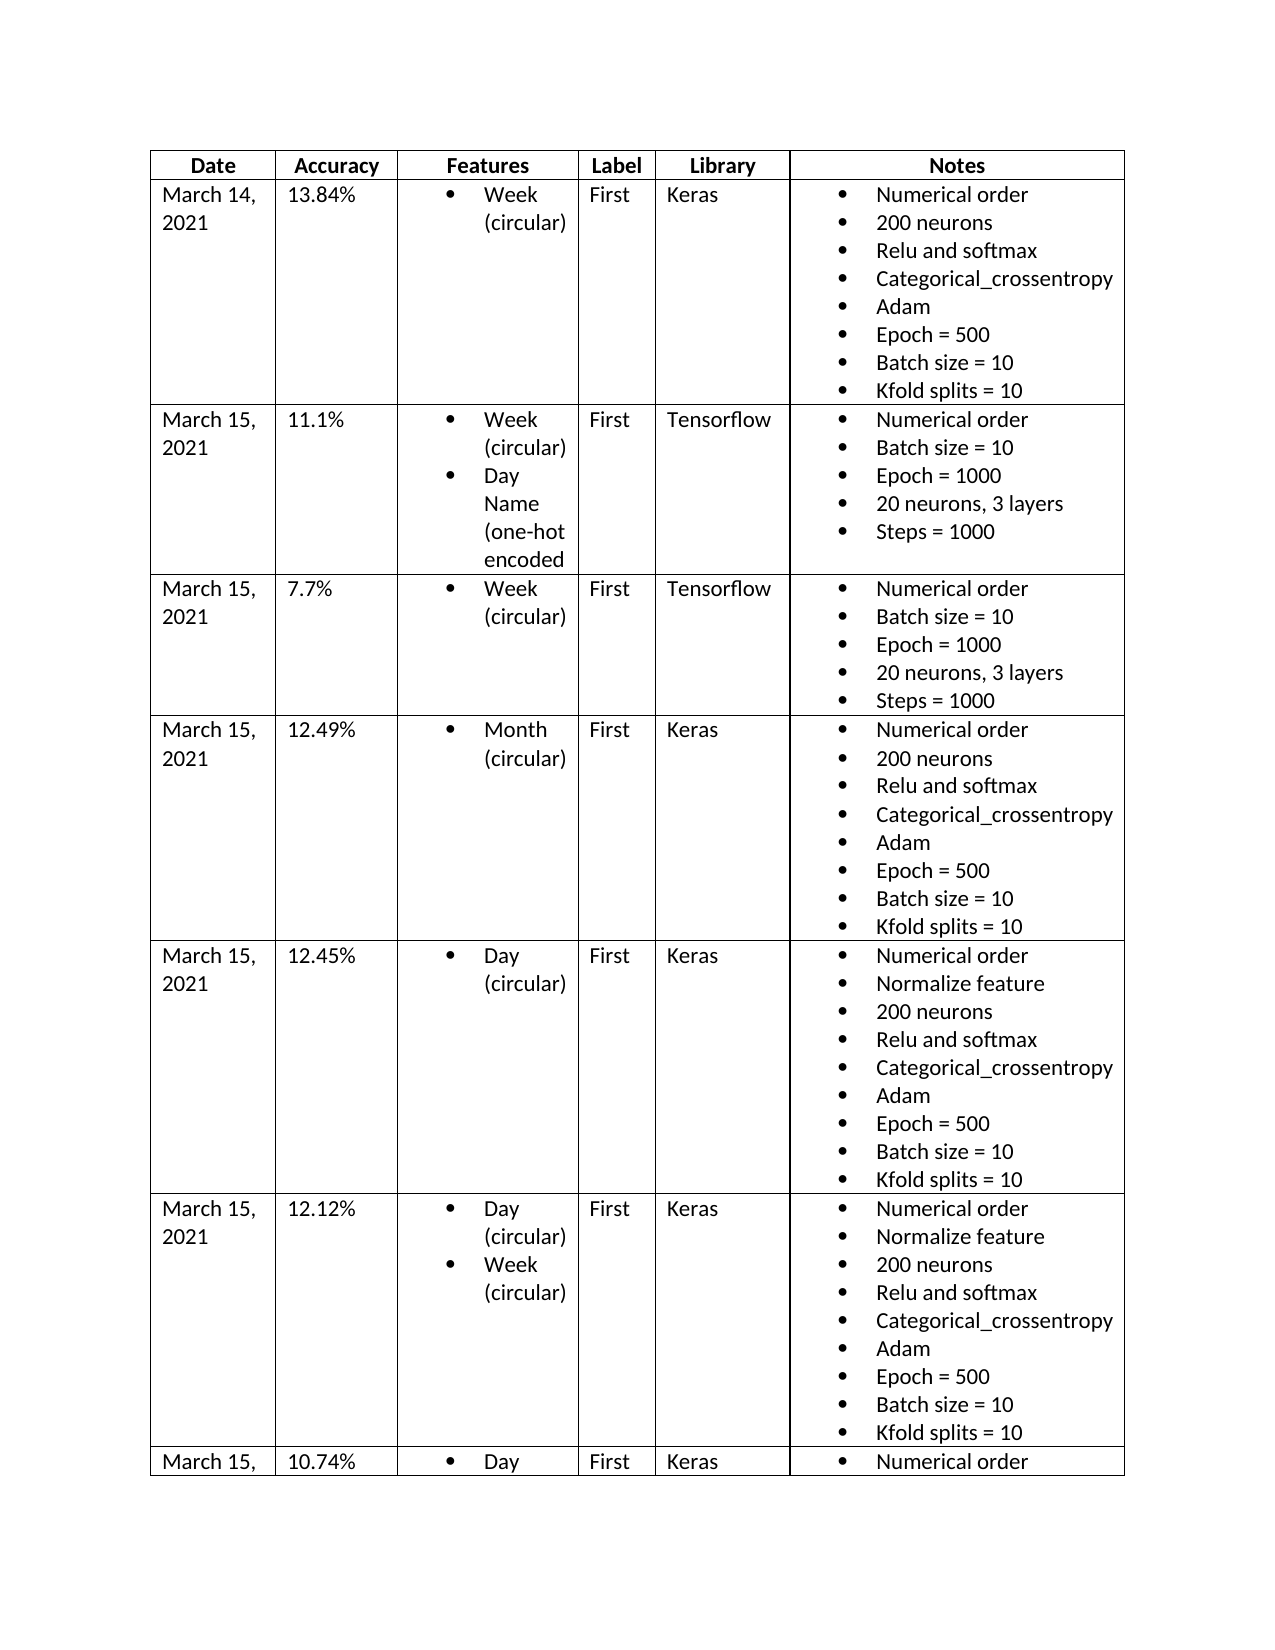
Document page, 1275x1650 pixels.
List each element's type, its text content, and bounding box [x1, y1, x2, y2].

table_cell 12.45% [276, 941, 397, 1193]
table_cell First [579, 180, 655, 404]
table_cell March 14, 2021 [151, 180, 275, 404]
table_cell Numerical order 200 neurons Relu and softmax Categorical_crossentropy Adam Epoch = 500 Batch size = 10 Kfold splits = 10 [791, 1447, 1124, 1475]
table_cell First [579, 405, 655, 573]
table_cell Numerical order Batch size = 10 Epoch = 1000 20 neurons, 3 layers Steps = 1000 [791, 575, 1124, 714]
table_cell 12.12% [276, 1194, 397, 1446]
table_cell Day (circular) Week (circular) [398, 1194, 578, 1446]
table_header Date [151, 151, 275, 179]
table_cell First [579, 716, 655, 940]
table_cell Keras [656, 716, 789, 940]
table_cell Numerical order 200 neurons Relu and softmax Categorical_crossentropy Adam Epoch = 500 Batch size = 10 Kfold splits = 10 [791, 180, 1124, 404]
table_header Notes [791, 151, 1124, 179]
table_cell Day (circular) [398, 941, 578, 1193]
table_cell 11.1% [276, 405, 397, 573]
table_cell Numerical order 200 neurons Relu and softmax Categorical_crossentropy Adam Epoch = 500 Batch size = 10 Kfold splits = 10 [791, 716, 1124, 940]
table_cell Tensorflow [656, 405, 789, 573]
table_cell Numerical order Batch size = 10 Epoch = 1000 20 neurons, 3 layers Steps = 1000 [791, 405, 1124, 573]
table_header Label [579, 151, 655, 179]
table_cell First [579, 941, 655, 1193]
table_cell Day (circular) Week (circular) [398, 1447, 578, 1475]
table_cell First [579, 575, 655, 714]
table_cell 7.7% [276, 575, 397, 714]
table_cell March 15, 2021 [151, 716, 275, 940]
table_cell March 15, 2021 [151, 1194, 275, 1446]
table_cell Week (circular) [398, 180, 578, 404]
table_cell March 15, 2021 [151, 405, 275, 573]
table_cell Numerical order Normalize feature 200 neurons Relu and softmax Categorical_crossentropy Adam Epoch = 500 Batch size = 10 Kfold splits = 10 [791, 941, 1124, 1193]
table_cell Keras [656, 941, 789, 1193]
table_cell 13.84% [276, 180, 397, 404]
table_header Features [398, 151, 578, 179]
table_cell Numerical order Normalize feature 200 neurons Relu and softmax Categorical_crossentropy Adam Epoch = 500 Batch size = 10 Kfold splits = 10 [791, 1194, 1124, 1446]
table_cell Tensorflow [656, 575, 789, 714]
table_cell First [579, 1447, 655, 1475]
table_header Library [656, 151, 789, 179]
table_cell Keras [656, 180, 789, 404]
table_cell Week (circular) Day Name (one-hot encoded [398, 405, 578, 573]
table_cell March 15, 2021 [151, 941, 275, 1193]
table_cell Keras [656, 1447, 789, 1475]
table_cell March 15, 2021 [151, 1447, 275, 1475]
table_cell 12.49% [276, 716, 397, 940]
table_cell Week (circular) [398, 575, 578, 714]
table_cell 10.74% [276, 1447, 397, 1475]
table_cell Keras [656, 1194, 789, 1446]
table_cell March 15, 2021 [151, 575, 275, 714]
table_header Accuracy [276, 151, 397, 179]
table_cell First [579, 1194, 655, 1446]
table_cell Month (circular) [398, 716, 578, 940]
